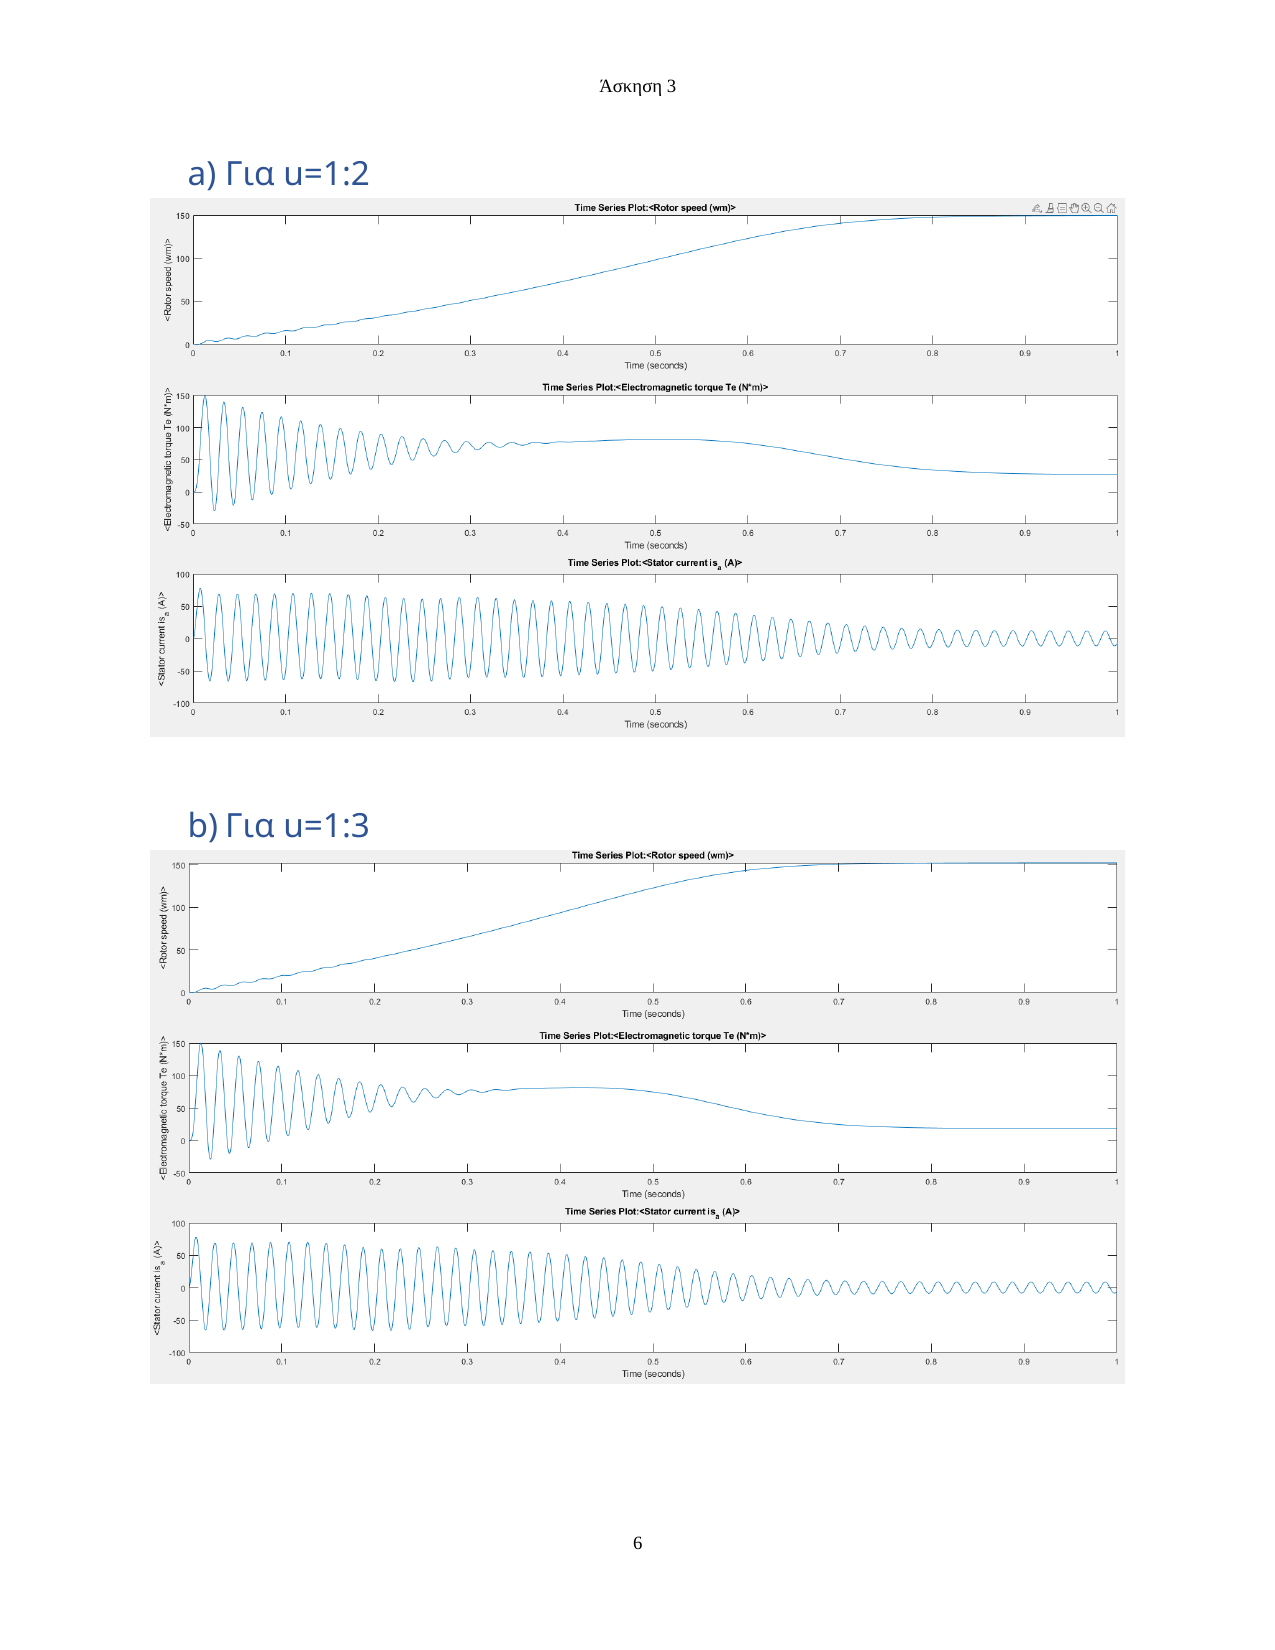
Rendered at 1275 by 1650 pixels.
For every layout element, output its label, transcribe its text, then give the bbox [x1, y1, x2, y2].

picture [150, 198, 1125, 737]
picture [150, 850, 1125, 1384]
subtitle Για u=1:3 [187, 802, 1125, 847]
subtitle Για u=1:2 [187, 150, 1125, 195]
